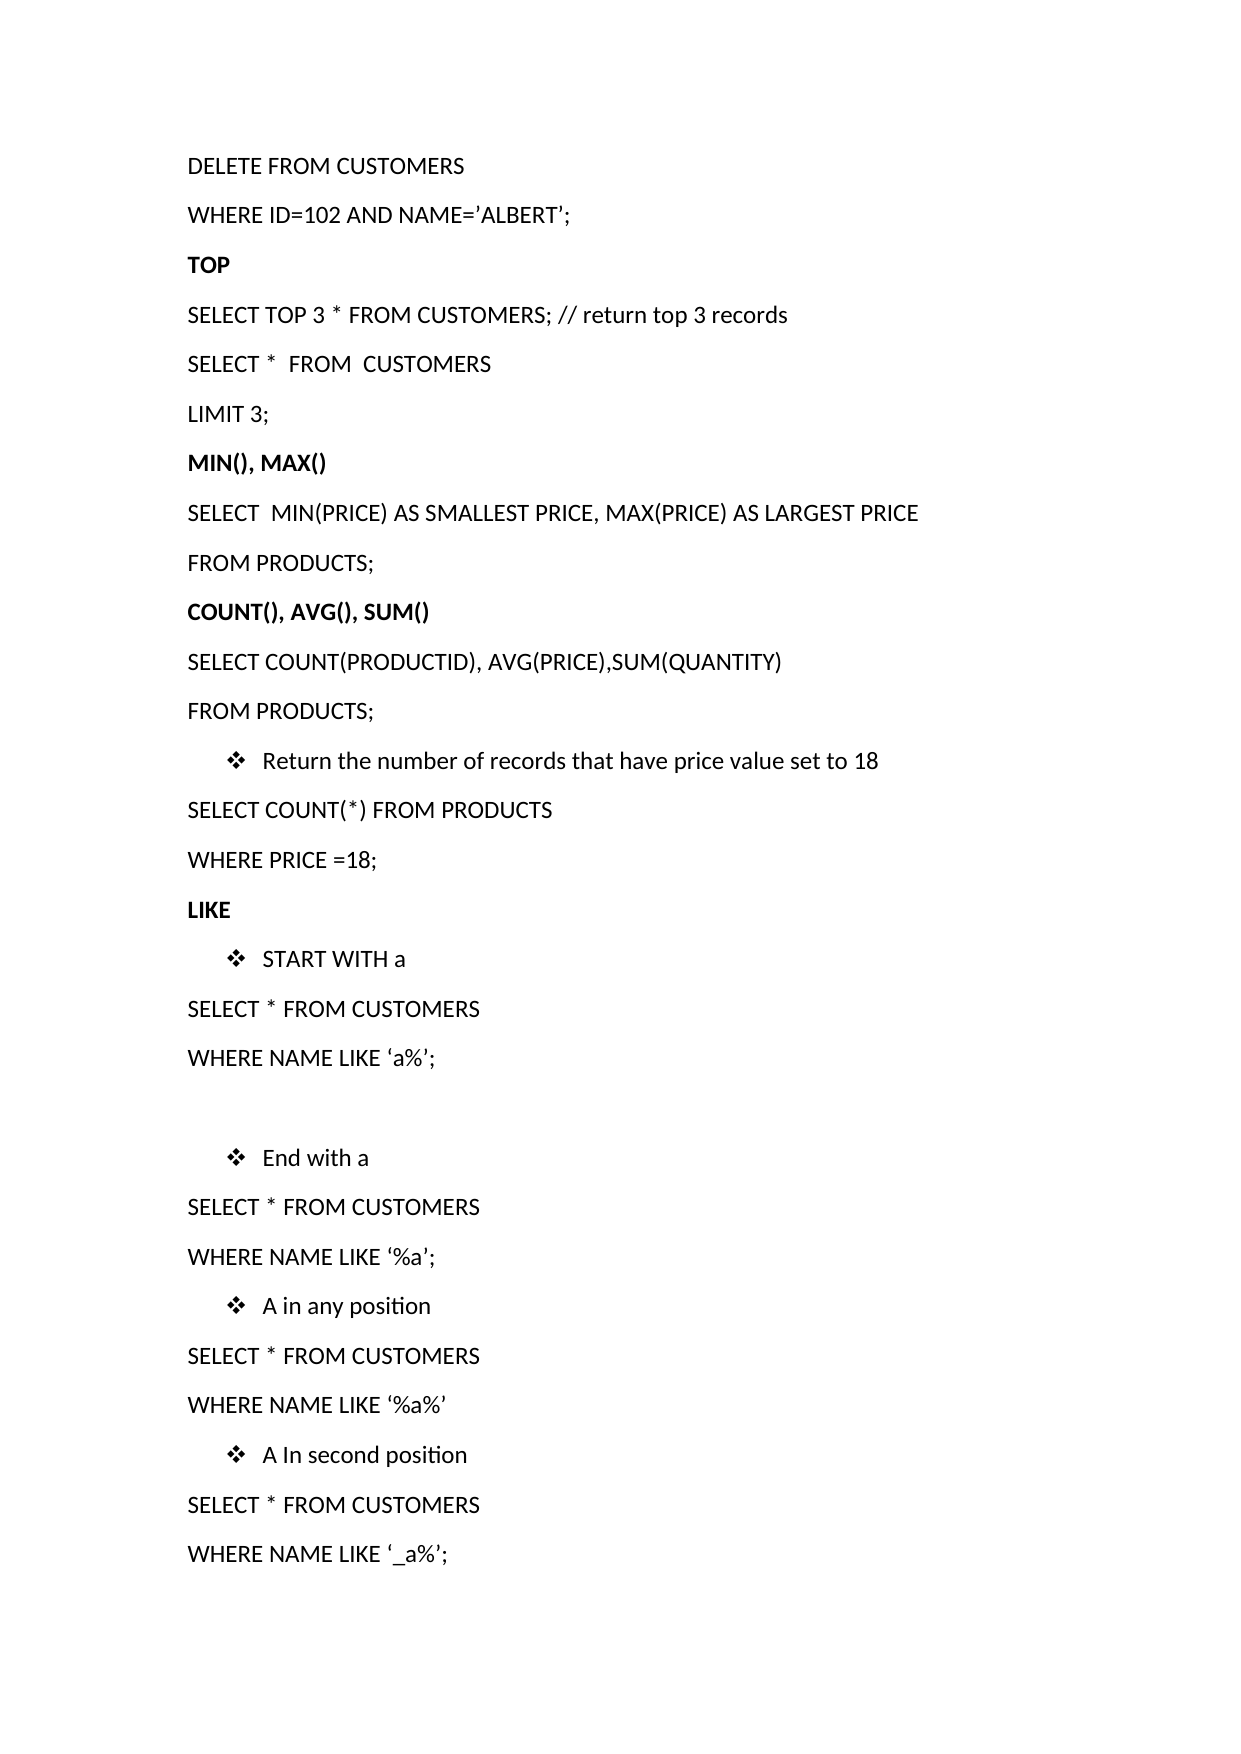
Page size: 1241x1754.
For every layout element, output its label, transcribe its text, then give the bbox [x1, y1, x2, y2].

text MIN(), MAX() [187, 447, 1090, 478]
list START WITH a [225, 943, 1090, 974]
text SELECT TOP 3 * FROM CUSTOMERS; // return top 3 records [187, 299, 1090, 329]
text WHERE NAME LIKE ‘%a’; [187, 1241, 1090, 1271]
text WHERE NAME LIKE ‘%a%’ [187, 1389, 1090, 1420]
list End with a [225, 1142, 1090, 1172]
text WHERE NAME LIKE ‘a%’; [187, 1042, 1090, 1073]
text SELECT * FROM CUSTOMERS [187, 1489, 1090, 1519]
text WHERE ID=102 AND NAME=’ALBERT’; [187, 199, 1090, 230]
text SELECT COUNT(*) FROM PRODUCTS [187, 794, 1090, 825]
text TOP [187, 249, 1090, 280]
list A in any position [225, 1290, 1090, 1321]
text SELECT * FROM CUSTOMERS [187, 1340, 1090, 1371]
list A In second position [225, 1439, 1090, 1470]
text SELECT MIN(PRICE) AS SMALLEST PRICE, MAX(PRICE) AS LARGEST PRICE [187, 497, 1090, 528]
text SELECT * FROM CUSTOMERS [187, 993, 1090, 1023]
text WHERE NAME LIKE ‘_a%’; [187, 1538, 1090, 1569]
text DELETE FROM CUSTOMERS [187, 150, 1090, 181]
text SELECT * FROM CUSTOMERS [187, 1191, 1090, 1222]
text LIMIT 3; [187, 398, 1090, 428]
list Return the number of records that have price value set to 18 [225, 745, 1090, 776]
text LIKE [187, 894, 1090, 924]
text COUNT(), AVG(), SUM() [187, 596, 1090, 627]
text FROM PRODUCTS; [187, 547, 1090, 577]
text SELECT * FROM CUSTOMERS [187, 348, 1090, 379]
text SELECT COUNT(PRODUCTID), AVG(PRICE),SUM(QUANTITY) [187, 646, 1090, 676]
text WHERE PRICE =18; [187, 844, 1090, 875]
text FROM PRODUCTS; [187, 695, 1090, 726]
